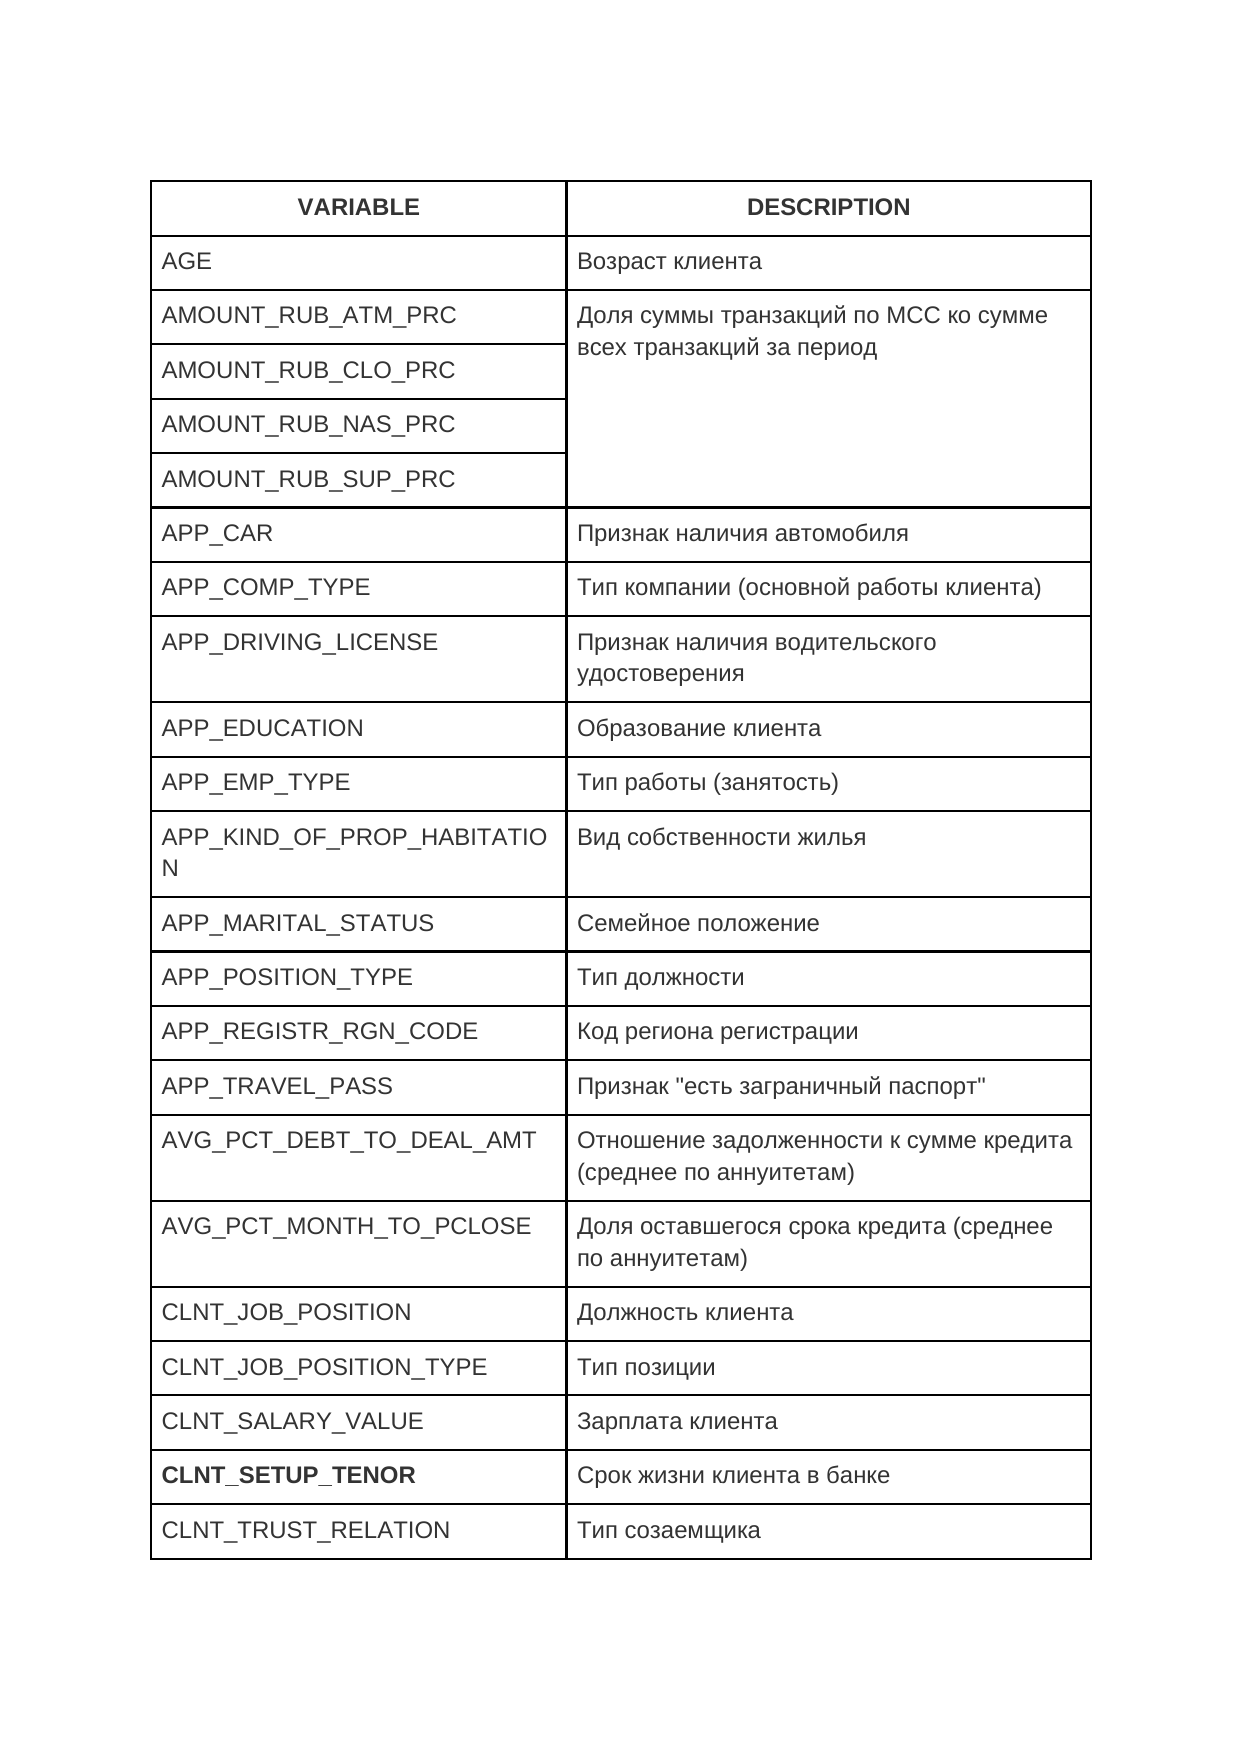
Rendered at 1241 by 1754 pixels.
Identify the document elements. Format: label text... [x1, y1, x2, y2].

table_cell AVG_PCT_DEBT_TO_DEAL_AMT [152, 1116, 565, 1199]
table_cell Должность клиента [568, 1288, 1090, 1340]
table_cell Образование клиента [568, 703, 1090, 756]
table_cell Тип позиции [568, 1342, 1090, 1394]
table_header VARIABLE [152, 182, 565, 234]
table_cell Признак наличия автомобиля [568, 509, 1090, 561]
table_cell Тип работы (занятость) [568, 758, 1090, 810]
table_cell Признак "есть заграничный паспорт" [568, 1061, 1090, 1113]
table_cell Тип должности [568, 953, 1090, 1005]
table_cell AVG_PCT_MONTH_TO_PCLOSE [152, 1202, 565, 1286]
table_cell APP_KIND_OF_PROP_HABITATION [152, 812, 565, 896]
table_cell APP_TRAVEL_PASS [152, 1061, 565, 1113]
table_cell AMOUNT_RUB_SUP_PRC [152, 454, 565, 506]
table_cell Тип созаемщика [568, 1505, 1090, 1557]
table_cell APP_REGISTR_RGN_CODE [152, 1007, 565, 1059]
table_cell CLNT_SALARY_VALUE [152, 1396, 565, 1449]
table_cell Зарплата клиента [568, 1396, 1090, 1449]
table_cell Доля суммы транзакций по МСС ко сумме всех транзакций за период [568, 291, 1090, 506]
table_cell CLNT_TRUST_RELATION [152, 1505, 565, 1557]
table_cell Срок жизни клиента в банке [568, 1451, 1090, 1503]
table_cell CLNT_JOB_POSITION_TYPE [152, 1342, 565, 1394]
table_cell APP_EMP_TYPE [152, 758, 565, 810]
table_cell Код региона регистрации [568, 1007, 1090, 1059]
table_cell AGE [152, 237, 565, 289]
table_cell Вид собственности жилья [568, 812, 1090, 896]
table_cell Тип компании (основной работы клиента) [568, 563, 1090, 615]
table_cell Отношение задолженности к сумме кредита (среднее по аннуитетам) [568, 1116, 1090, 1199]
table_cell CLNT_JOB_POSITION [152, 1288, 565, 1340]
table_cell APP_DRIVING_LICENSE [152, 617, 565, 701]
table_cell Признак наличия водительского удостоверения [568, 617, 1090, 701]
table_cell Семейное положение [568, 898, 1090, 950]
table_cell AMOUNT_RUB_ATM_PRC [152, 291, 565, 343]
table_cell CLNT_SETUP_TENOR [152, 1451, 565, 1503]
table_cell Возраст клиента [568, 237, 1090, 289]
table_cell APP_MARITAL_STATUS [152, 898, 565, 950]
table_header DESCRIPTION [568, 182, 1090, 234]
table_cell APP_COMP_TYPE [152, 563, 565, 615]
table_cell AMOUNT_RUB_NAS_PRC [152, 400, 565, 452]
table_cell APP_EDUCATION [152, 703, 565, 756]
table_cell APP_CAR [152, 509, 565, 561]
table_cell Доля оставшегося срока кредита (среднее по аннуитетам) [568, 1202, 1090, 1286]
table_cell AMOUNT_RUB_CLO_PRC [152, 345, 565, 398]
table_cell APP_POSITION_TYPE [152, 953, 565, 1005]
